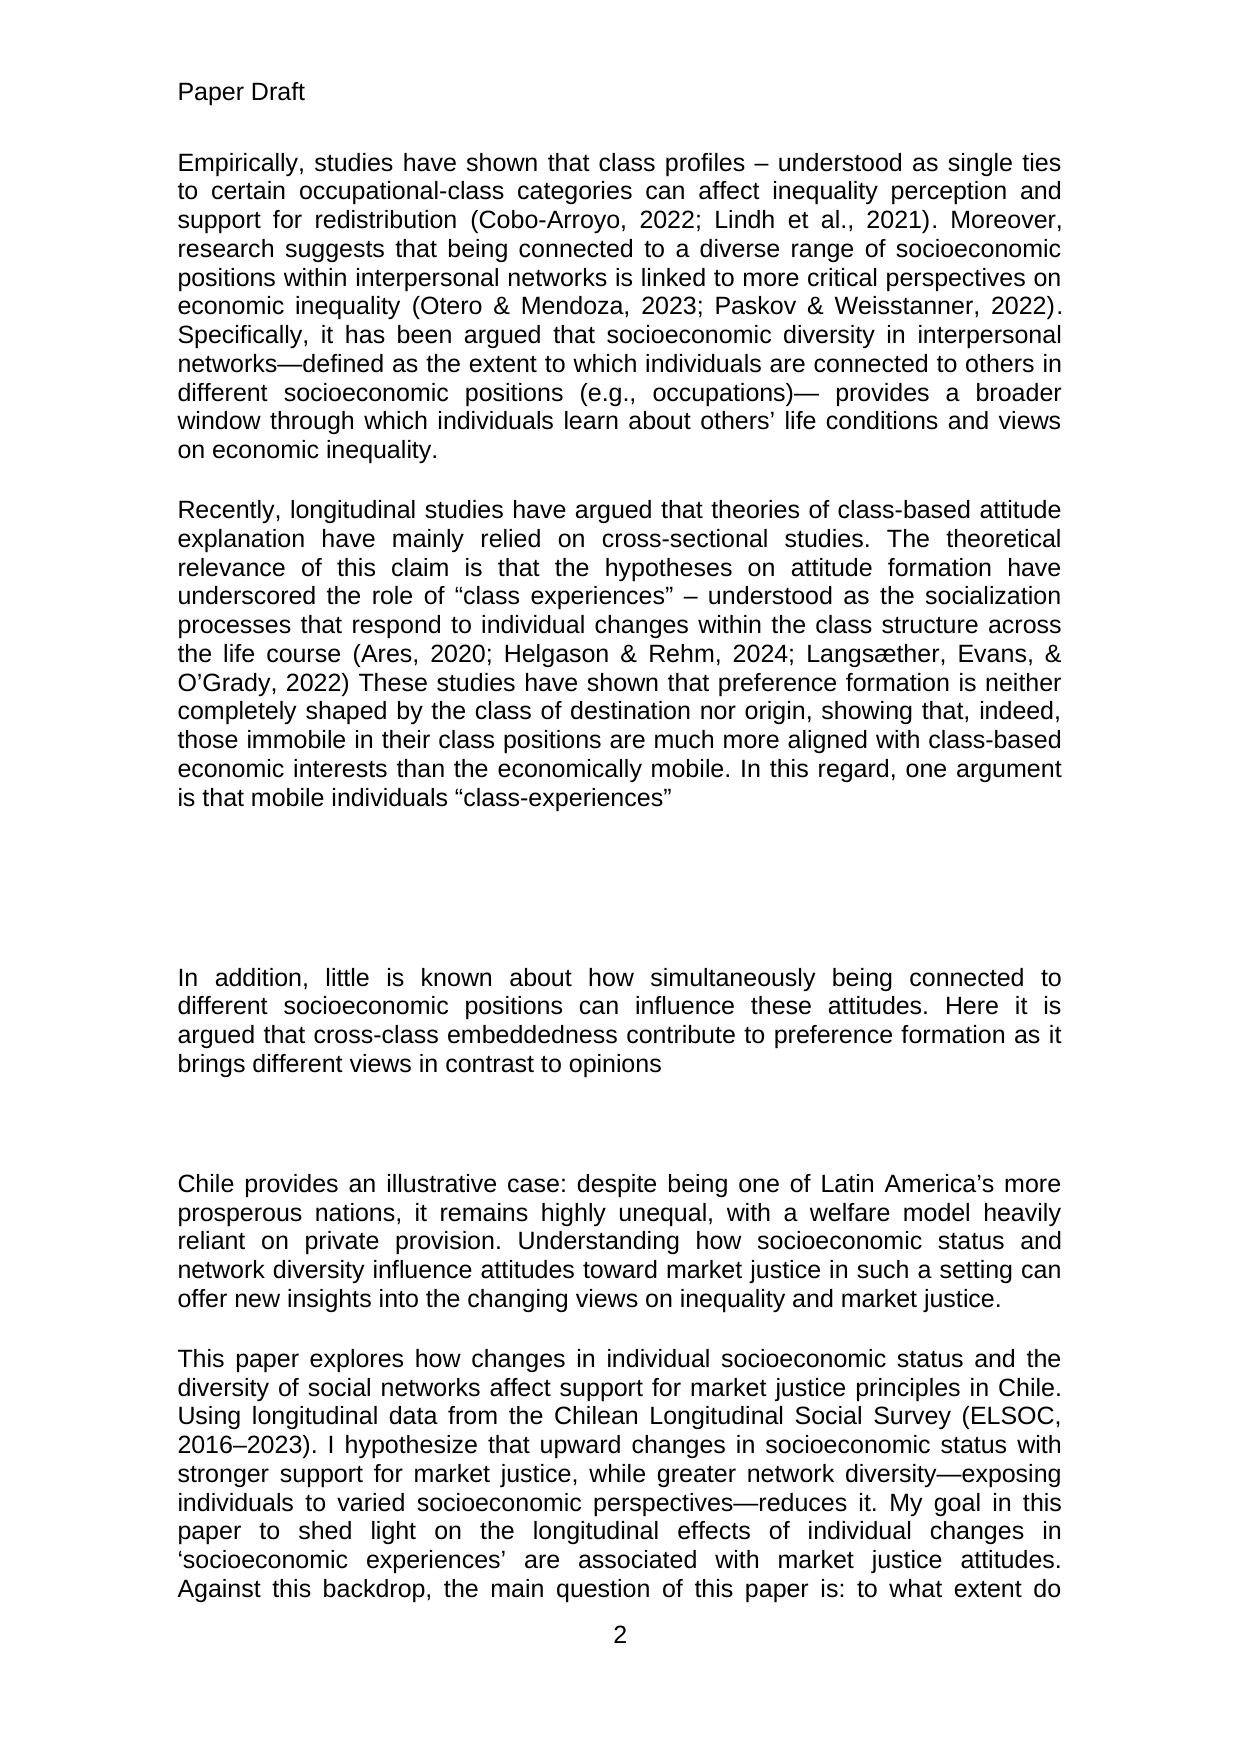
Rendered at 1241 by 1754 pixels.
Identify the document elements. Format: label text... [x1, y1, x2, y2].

text In addition, little is known about how simultaneously being connected to different socioeconomic positions can influence these attitudes. Here it is argued that cross-class embeddedness contribute to preference formation as it brings different views in contrast to opinions [177, 963, 1063, 1078]
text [177, 1344, 1063, 1603]
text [177, 148, 1063, 464]
text Chile provides an illustrative case: despite being one of Latin America’s more prosperous nations, it remains highly unequal, with a welfare model heavily reliant on private provision. Understanding how socioeconomic status and network diversity influence attitudes toward market justice in such a setting can offer new insights into the changing views on inequality and market justice. [177, 1169, 1063, 1313]
text Recently, longitudinal studies have argued that theories of class-based attitude explanation have mainly relied on cross-sectional studies. The theoretical relevance of this claim is that the hypotheses on attitude formation have underscored the role of “class experiences” – understood as the socialization processes that respond to individual changes within the class structure across the life course (Ares, 2020; Helgason & Rehm, 2024; Langsæther, Evans, & O’Grady, 2022) These studies have shown that preference formation is neither completely shaped by the class of destination nor origin, showing that, indeed, those immobile in their class positions are much more aligned with class-based economic interests than the economically mobile. In this regard, one argument is that mobile individuals “class-experiences” [177, 495, 1063, 811]
